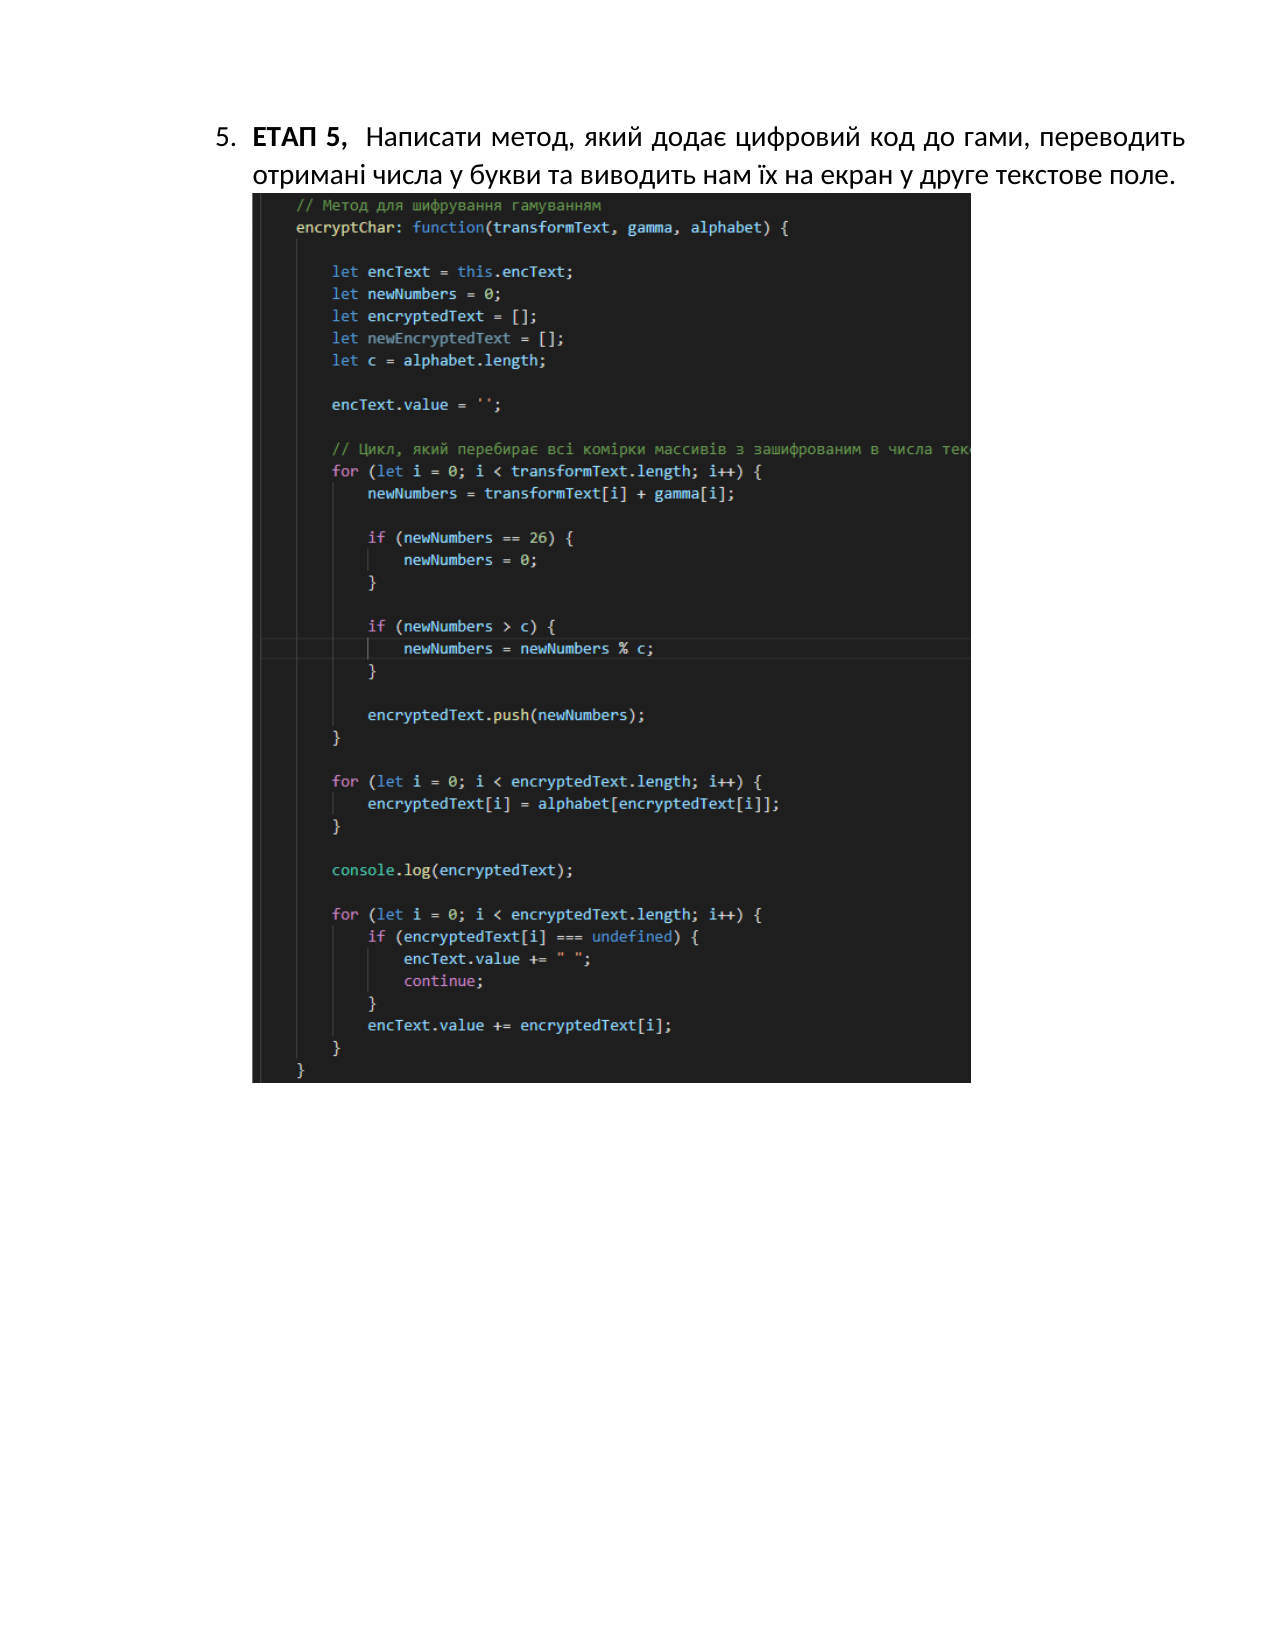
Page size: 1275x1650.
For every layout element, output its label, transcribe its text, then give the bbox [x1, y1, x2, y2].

picture [252, 193, 971, 1083]
list ЕТАП 5, Написати метод, який додає цифровий код до гами, переводить отримані числа у букви та виводить нам їх на екран у друге текстове поле. [215, 118, 1186, 191]
